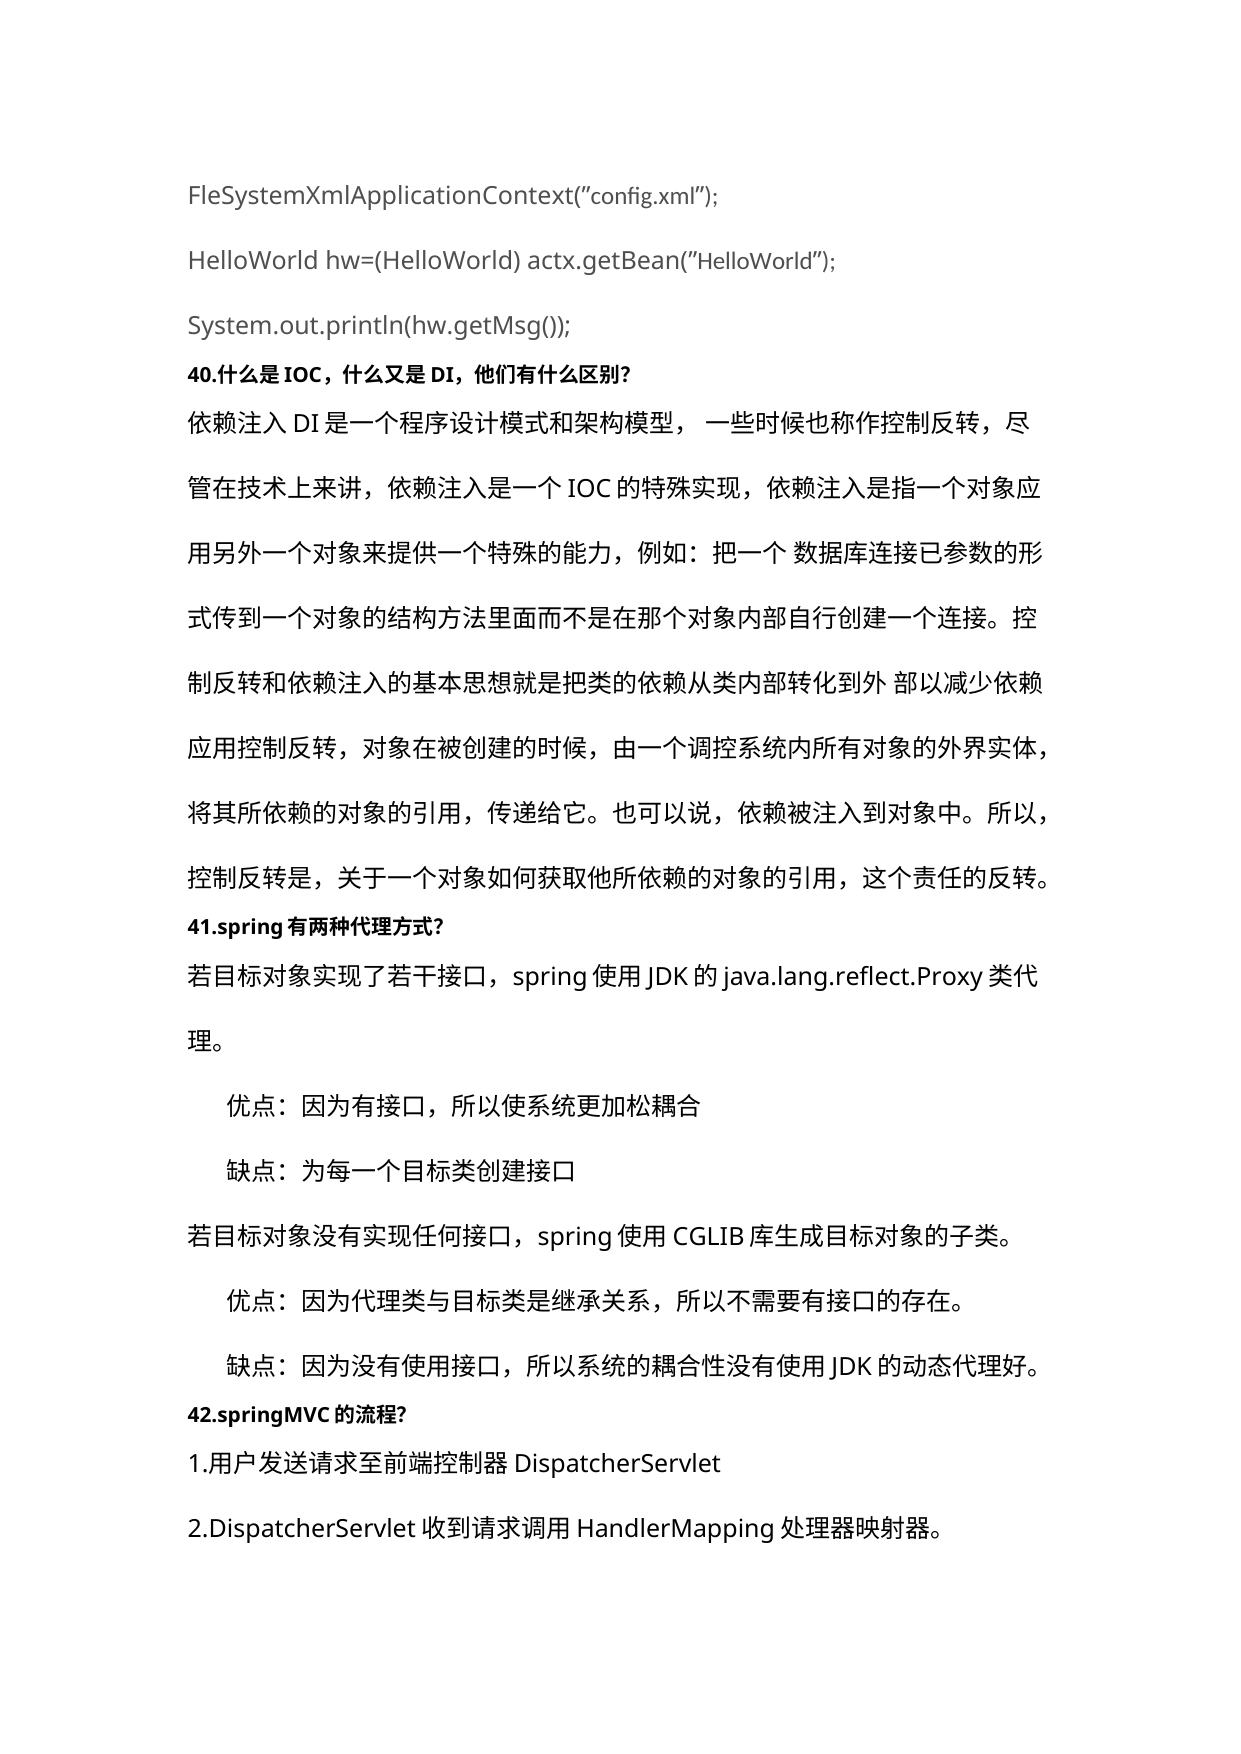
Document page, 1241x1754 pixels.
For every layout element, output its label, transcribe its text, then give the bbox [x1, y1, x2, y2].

text 40.什么是IOC，什么又是DI，他们有什么区别？ [187, 357, 1053, 389]
text 2.DispatcherServlet收到请求调用HandlerMapping处理器映射器。 [187, 1494, 1053, 1559]
text 应用控制反转，对象在被创建的时候，由一个调控系统内所有对象的外界实体，将其所依赖的对象的引用，传递给它。也可以说，依赖被注入到对象中。所以，控制反转是，关于一个对象如何获取他所依赖的对象的引用，这个责任的反转。 [187, 714, 1053, 909]
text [187, 162, 1053, 357]
text 1.用户发送请求至前端控制器DispatcherServlet [187, 1429, 1053, 1494]
text 缺点：为每一个目标类创建接口 [187, 1137, 1053, 1202]
text 41.spring有两种代理方式？ [187, 909, 1053, 942]
text 若目标对象没有实现任何接口，spring使用CGLIB库生成目标对象的子类。 [187, 1202, 1053, 1267]
text 优点：因为代理类与目标类是继承关系，所以不需要有接口的存在。 [187, 1267, 1053, 1332]
text 缺点：因为没有使用接口，所以系统的耦合性没有使用JDK的动态代理好。 [187, 1332, 1053, 1397]
text 优点：因为有接口，所以使系统更加松耦合 [187, 1072, 1053, 1137]
text 42.springMVC的流程？ [187, 1397, 1053, 1429]
text 若目标对象实现了若干接口，spring使用JDK的java.lang.reflect.Proxy类代理。 [187, 942, 1053, 1072]
text 依赖注入DI是一个程序设计模式和架构模型， 一些时候也称作控制反转，尽管在技术上来讲，依赖注入是一个IOC的特殊实现，依赖注入是指一个对象应用另外一个对象来提供一个特殊的能力，例如：把一个 数据库连接已参数的形式传到一个对象的结构方法里面而不是在那个对象内部自行创建一个连接。控制反转和依赖注入的基本思想就是把类的依赖从类内部转化到外 部以减少依赖 [187, 389, 1053, 714]
